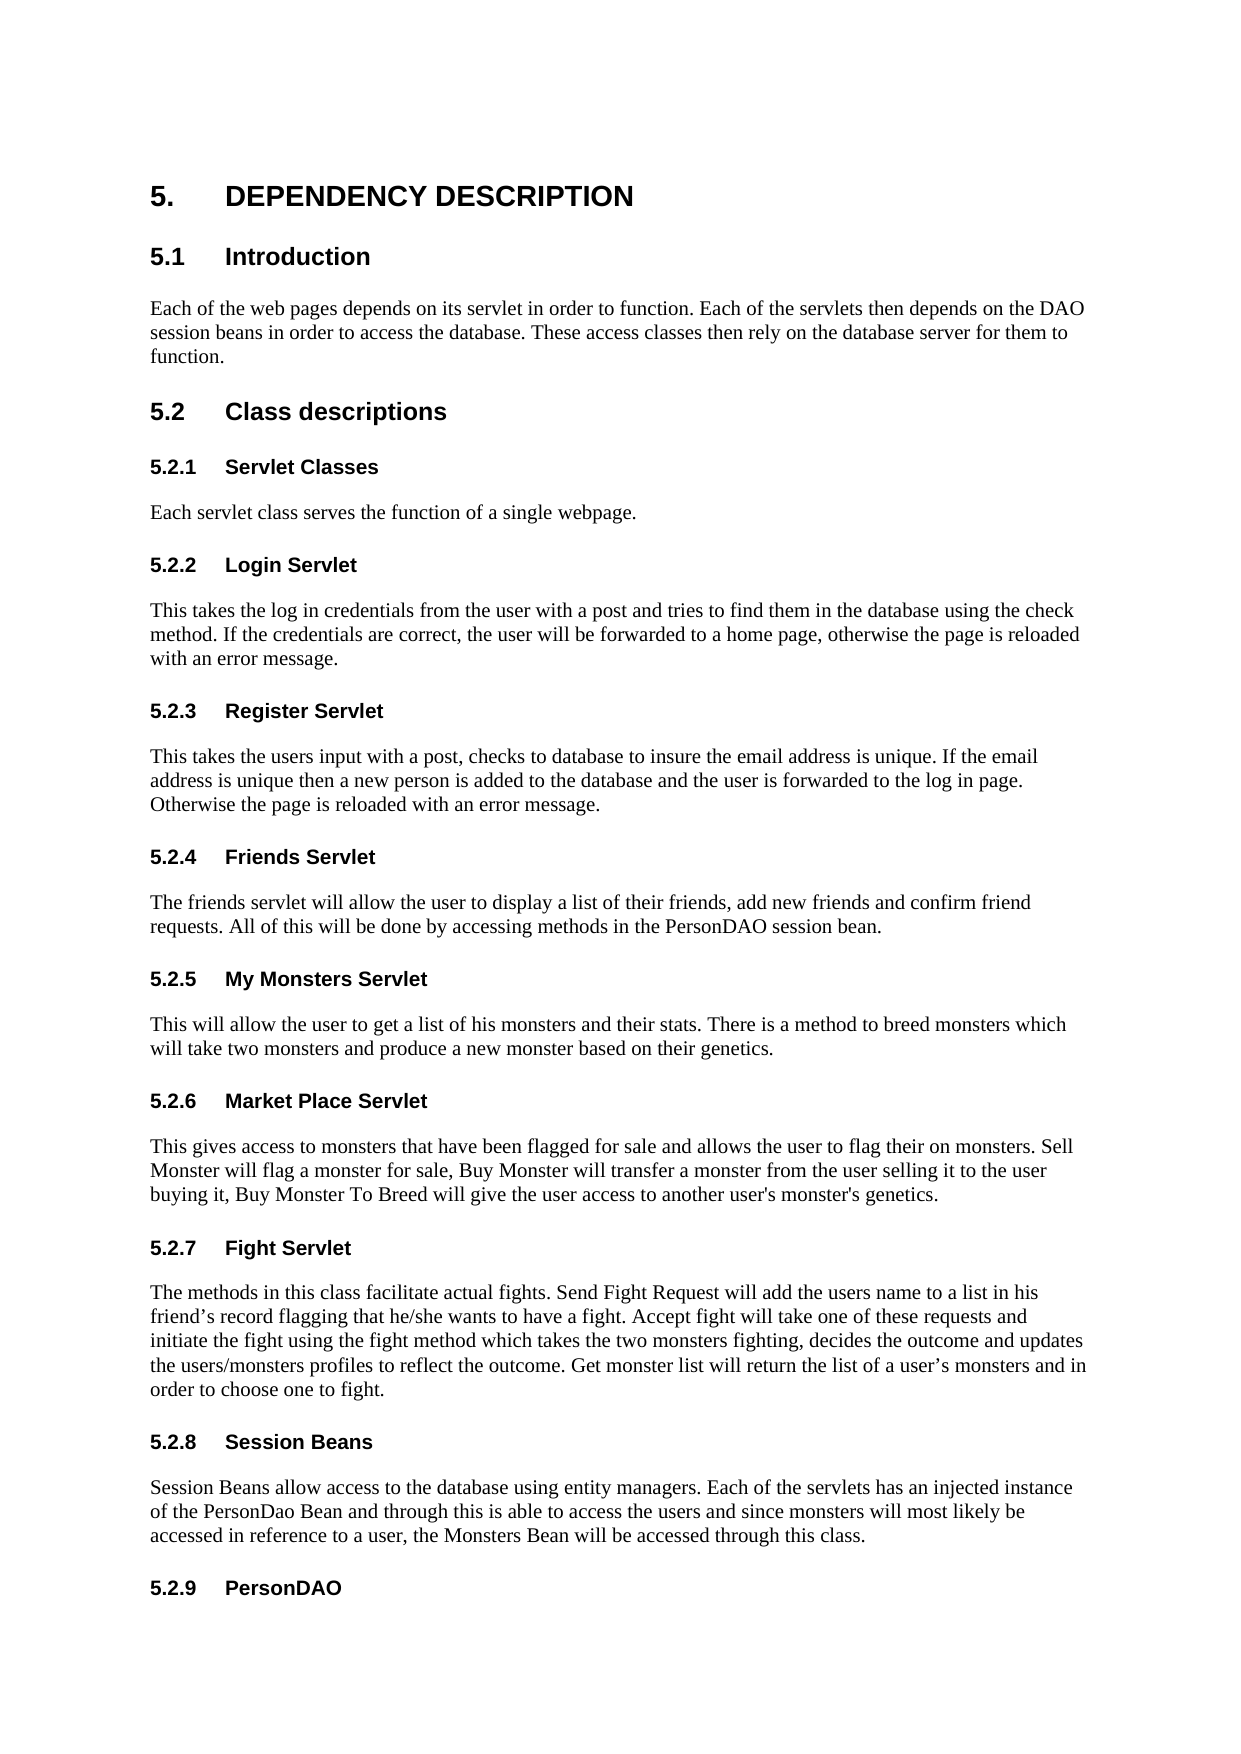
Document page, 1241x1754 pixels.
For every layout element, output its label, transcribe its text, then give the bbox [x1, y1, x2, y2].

subtitle Session Beans [150, 1430, 1090, 1454]
text Each of the web pages depends on its servlet in order to function. Each of the servlets then depends on the DAO session beans in order to access the database. These access classes then rely on the database server for them to function. [150, 296, 1090, 368]
subtitle Market Place Servlet [150, 1089, 1090, 1113]
subtitle My Monsters Servlet [150, 967, 1090, 991]
subtitle Introduction [150, 242, 1090, 271]
text Each servlet class serves the function of a single webpage. [150, 500, 1090, 524]
subtitle Class descriptions [150, 397, 1090, 426]
subtitle Friends Servlet [150, 845, 1090, 869]
text Session Beans allow access to the database using entity managers. Each of the servlets has an injected instance of the PersonDao Bean and through this is able to access the users and since monsters will most likely be accessed in reference to a user, the Monsters Bean will be accessed through this class. [150, 1474, 1090, 1547]
subtitle Servlet Classes [150, 455, 1090, 479]
text This gives access to monsters that have been flagged for sale and allows the user to flag their on monsters. Sell Monster will flag a monster for sale, Buy Monster will transfer a monster from the user selling it to the user buying it, Buy Monster To Breed will give the user access to another user's monster's genetics. [150, 1134, 1090, 1206]
text This will allow the user to get a list of his monsters and their stats. There is a method to breed monsters which will take two monsters and produce a new monster based on their genetics. [150, 1012, 1090, 1060]
text This takes the log in credentials from the user with a post and tries to find them in the database using the check method. If the credentials are correct, the user will be forwarded to a home page, otherwise the page is reloaded with an error message. [150, 598, 1090, 670]
subtitle Login Servlet [150, 553, 1090, 577]
text The methods in this class facilitate actual fights. Send Fight Request will add the users name to a list in his friend’s record flagging that he/she wants to have a fight. Accept fight will take one of these requests and initiate the fight using the fight method which takes the two monsters fighting, decides the outcome and updates the users/monsters profiles to reflect the outcome. Get monster list will return the list of a user’s monsters and in order to choose one to fight. [150, 1280, 1090, 1401]
subtitle Dependency Description [150, 179, 1090, 213]
subtitle Fight Servlet [150, 1236, 1090, 1259]
subtitle Register Servlet [150, 699, 1090, 723]
text This takes the users input with a post, checks to database to insure the email address is unique. If the email address is unique then a new person is added to the database and the user is forwarded to the log in page. Otherwise the page is reloaded with an error message. [150, 744, 1090, 816]
text The friends servlet will allow the user to display a list of their friends, add new friends and confirm friend requests. All of this will be done by accessing methods in the PersonDAO session bean. [150, 890, 1090, 938]
subtitle PersonDAO [150, 1576, 1090, 1600]
